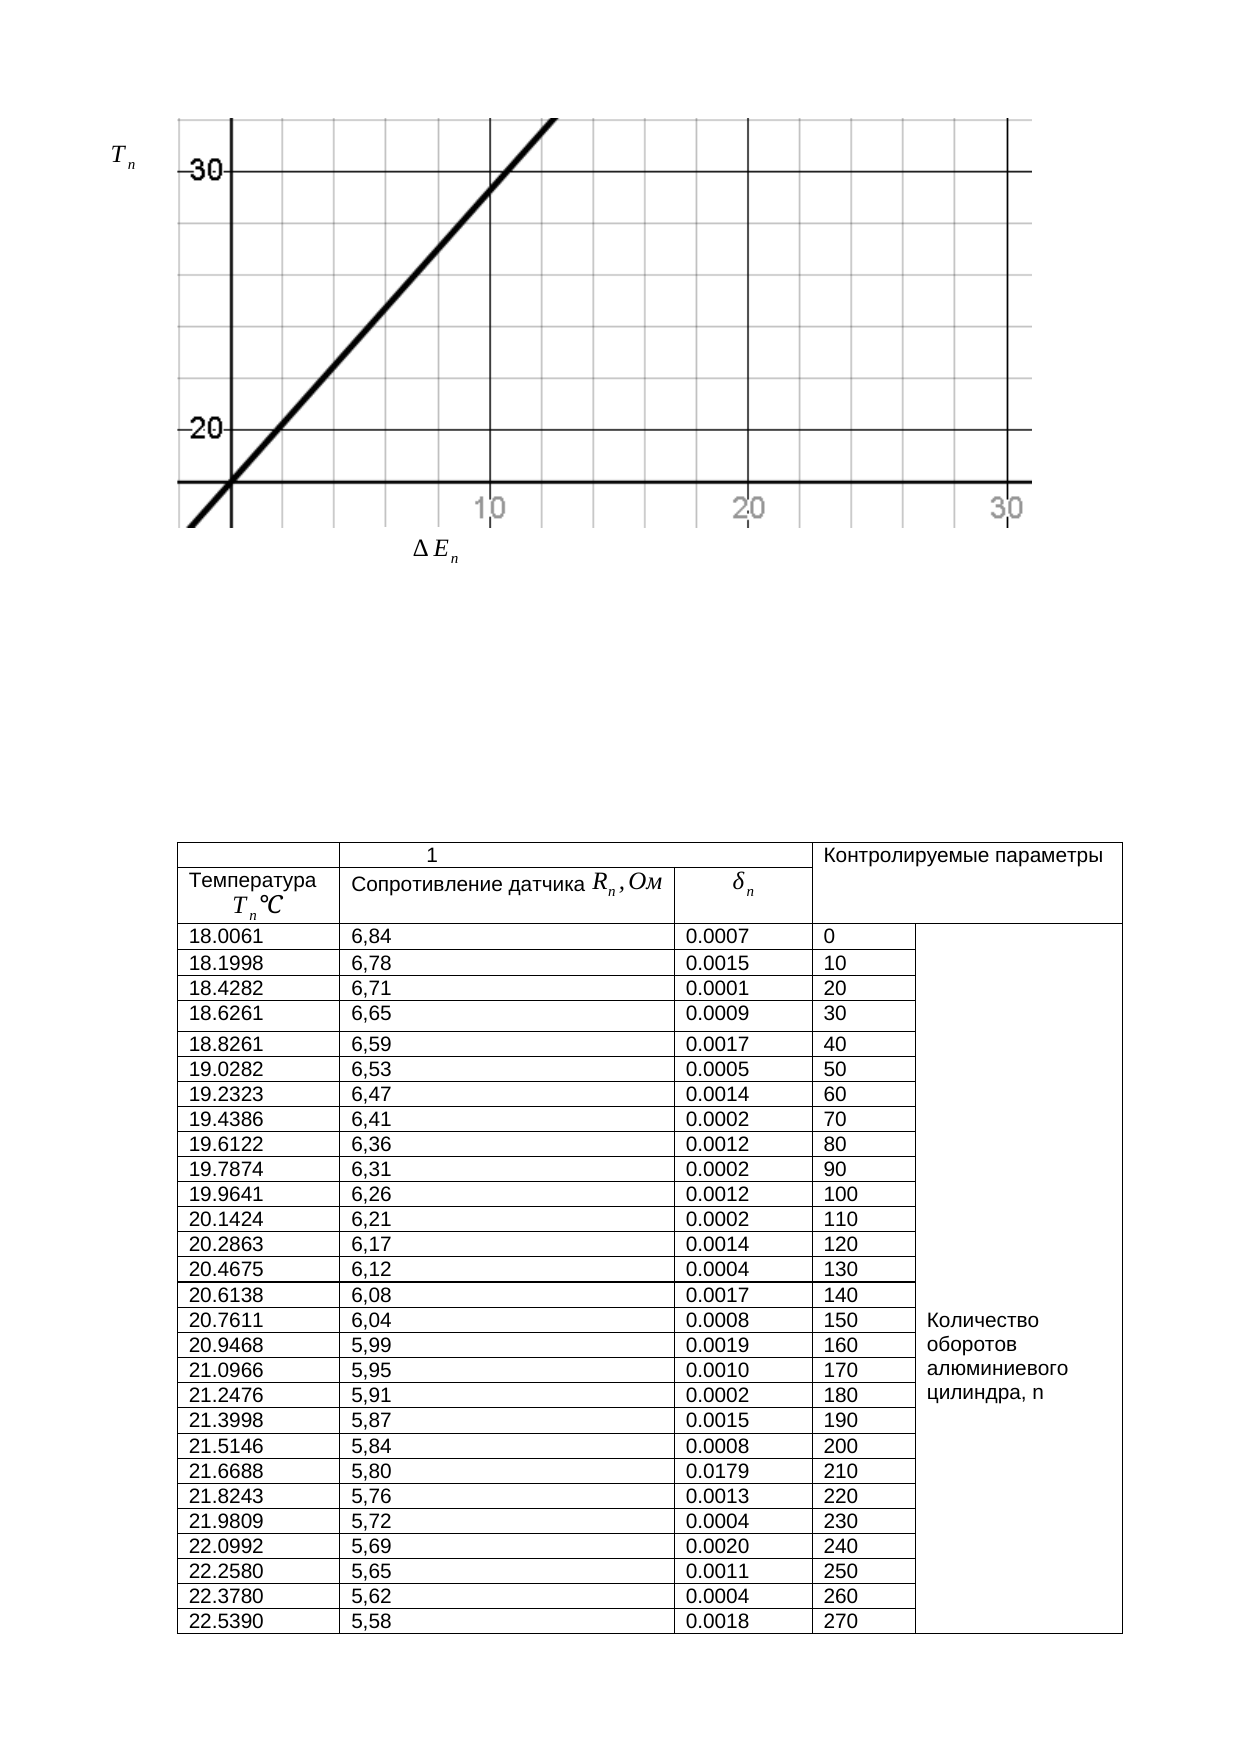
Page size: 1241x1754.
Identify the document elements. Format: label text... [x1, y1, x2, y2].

table_cell 18.0061 [178, 924, 339, 949]
table_cell 0.0012 [675, 1182, 812, 1206]
table_cell 20.4675 [178, 1257, 339, 1281]
table_cell 180 [813, 1383, 915, 1407]
table_cell 20.6138 [178, 1283, 339, 1307]
table_cell 0.0018 [675, 1609, 812, 1632]
table_cell 21.3998 [178, 1408, 339, 1432]
table_cell 21.0966 [178, 1358, 339, 1382]
table_cell 220 [813, 1484, 915, 1507]
table_cell 0.0010 [675, 1358, 812, 1382]
table_cell 20.9468 [178, 1333, 339, 1357]
table_cell 6,04 [340, 1308, 674, 1332]
table_cell 5,72 [340, 1509, 674, 1532]
table_cell 18.4282 [178, 976, 339, 1000]
table_cell 21.9809 [178, 1509, 339, 1532]
table_cell 0.0002 [675, 1157, 812, 1181]
table_cell 210 [813, 1459, 915, 1482]
table_cell 6,08 [340, 1283, 674, 1307]
table_cell 0.0002 [675, 1107, 812, 1131]
table_cell 0.0179 [675, 1459, 812, 1482]
table_cell 0.0014 [675, 1232, 812, 1256]
table_cell 170 [813, 1358, 915, 1382]
table_cell 5,65 [340, 1559, 674, 1582]
table_cell 230 [813, 1509, 915, 1532]
table_cell 0.0011 [675, 1559, 812, 1582]
table_cell Количество оборотов алюминиевого цилиндра, n [916, 924, 1122, 1632]
table_cell 0.0013 [675, 1484, 812, 1507]
table_cell [675, 868, 812, 923]
table_cell 100 [813, 1182, 915, 1206]
table_cell 5,69 [340, 1534, 674, 1557]
table_cell 70 [813, 1107, 915, 1131]
table_cell 130 [813, 1257, 915, 1281]
table_cell 6,41 [340, 1107, 674, 1131]
table_cell 140 [813, 1283, 915, 1307]
table_cell 0.0004 [675, 1257, 812, 1281]
table_cell 0.0017 [675, 1032, 812, 1056]
table_cell 150 [813, 1308, 915, 1332]
table_cell 22.0992 [178, 1534, 339, 1557]
table_cell 260 [813, 1584, 915, 1607]
table_cell 18.1998 [178, 950, 339, 975]
table_cell 110 [813, 1207, 915, 1231]
table_cell Температура [178, 868, 339, 923]
table_cell 0.0002 [675, 1207, 812, 1231]
table_cell 0.0017 [675, 1283, 812, 1307]
table_cell 19.6122 [178, 1132, 339, 1156]
table_cell 5,95 [340, 1358, 674, 1382]
table_cell 21.2476 [178, 1383, 339, 1407]
table_cell 50 [813, 1057, 915, 1081]
table_cell 20.2863 [178, 1232, 339, 1256]
table_cell 10 [813, 950, 915, 975]
table_cell 6,71 [340, 976, 674, 1000]
table_cell 0.0004 [675, 1509, 812, 1532]
table_cell 0.0008 [675, 1308, 812, 1332]
table_cell 22.5390 [178, 1609, 339, 1632]
table_cell 30 [813, 1001, 915, 1031]
table_cell 0.0002 [675, 1383, 812, 1407]
table_cell 6,12 [340, 1257, 674, 1281]
table_cell 6,36 [340, 1132, 674, 1156]
table_cell 5,76 [340, 1484, 674, 1507]
table_cell 21.6688 [178, 1459, 339, 1482]
table_cell 6,47 [340, 1082, 674, 1106]
table_cell 6,59 [340, 1032, 674, 1056]
table_header [178, 843, 339, 867]
table_cell 240 [813, 1534, 915, 1557]
table_cell Сопротивление датчика [340, 868, 674, 923]
table_cell 19.2323 [178, 1082, 339, 1106]
table_cell 0.0019 [675, 1333, 812, 1357]
table_cell 21.8243 [178, 1484, 339, 1507]
table_cell 0.0007 [675, 924, 812, 949]
table_cell 6,78 [340, 950, 674, 975]
table_cell 0.0005 [675, 1057, 812, 1081]
table_cell 0.0014 [675, 1082, 812, 1106]
table_cell 19.4386 [178, 1107, 339, 1131]
table_cell 18.6261 [178, 1001, 339, 1031]
table_cell 0.0001 [675, 976, 812, 1000]
table_cell 190 [813, 1408, 915, 1432]
table_cell 5,58 [340, 1609, 674, 1632]
table_cell 90 [813, 1157, 915, 1181]
table_cell 270 [813, 1609, 915, 1632]
table_cell 19.9641 [178, 1182, 339, 1206]
table_cell 200 [813, 1434, 915, 1457]
table_cell 5,99 [340, 1333, 674, 1357]
table_cell 22.2580 [178, 1559, 339, 1582]
table_cell 0.0015 [675, 950, 812, 975]
table_cell 6,26 [340, 1182, 674, 1206]
table_cell 250 [813, 1559, 915, 1582]
table_header Контролируемые параметры [813, 843, 1122, 923]
table_cell 5,62 [340, 1584, 674, 1607]
table_cell 0.0020 [675, 1534, 812, 1557]
table_cell 19.0282 [178, 1057, 339, 1081]
table_cell 0.0004 [675, 1584, 812, 1607]
table_cell 6,84 [340, 924, 674, 949]
table_cell 0.0012 [675, 1132, 812, 1156]
table_cell 80 [813, 1132, 915, 1156]
table_cell 120 [813, 1232, 915, 1256]
table_cell 6,65 [340, 1001, 674, 1031]
table_cell 0.0009 [675, 1001, 812, 1031]
table_cell 22.3780 [178, 1584, 339, 1607]
table_cell 21.5146 [178, 1434, 339, 1457]
picture [177, 118, 1032, 528]
table_cell 18.8261 [178, 1032, 339, 1056]
table_cell 19.7874 [178, 1157, 339, 1181]
table_cell 5,80 [340, 1459, 674, 1482]
table_cell 5,87 [340, 1408, 674, 1432]
table_cell 0.0008 [675, 1434, 812, 1457]
table_cell 0.0015 [675, 1408, 812, 1432]
table_cell 160 [813, 1333, 915, 1357]
table_cell 20.7611 [178, 1308, 339, 1332]
table_cell 6,53 [340, 1057, 674, 1081]
table_header 1 [340, 843, 812, 867]
table_cell 6,21 [340, 1207, 674, 1231]
table_cell 20.1424 [178, 1207, 339, 1231]
table_cell 0 [813, 924, 915, 949]
table_cell 6,17 [340, 1232, 674, 1256]
table_cell 60 [813, 1082, 915, 1106]
table_cell 5,84 [340, 1434, 674, 1457]
table_cell 40 [813, 1032, 915, 1056]
table_cell 5,91 [340, 1383, 674, 1407]
table_cell 6,31 [340, 1157, 674, 1181]
table_cell 20 [813, 976, 915, 1000]
